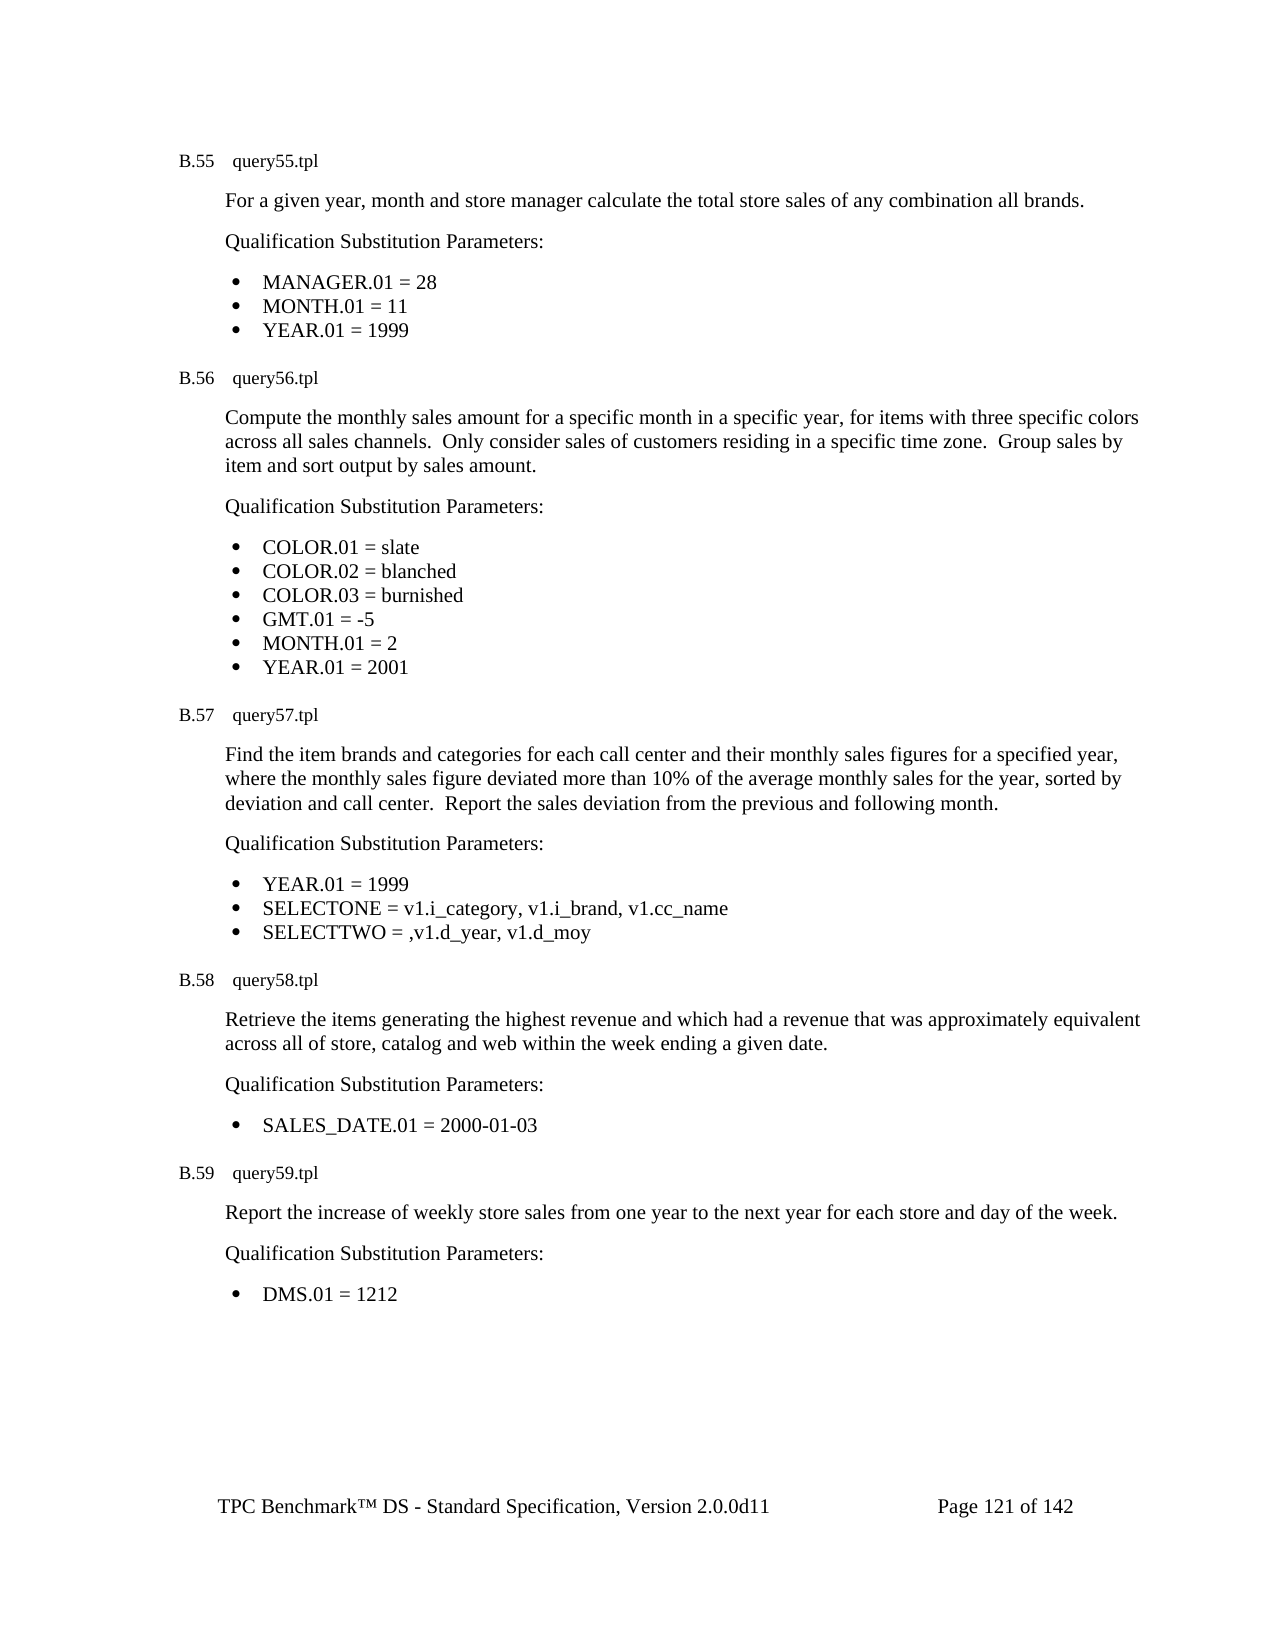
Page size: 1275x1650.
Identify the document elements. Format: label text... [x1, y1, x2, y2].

list DMS.01 = 1212 [232, 1282, 1162, 1306]
text Qualification Substitution Parameters: [225, 229, 1162, 253]
text Qualification Substitution Parameters: [225, 1072, 1162, 1096]
list MONTH.01 = 2 [232, 631, 1162, 655]
text Qualification Substitution Parameters: [225, 1241, 1162, 1265]
text query55.tpl [178, 150, 1162, 172]
text Retrieve the items generating the highest revenue and which had a revenue that was approximately equivalent across all of store, catalog and web within the week ending a given date. [225, 1007, 1162, 1055]
list YEAR.01 = 1999 [232, 872, 1162, 896]
text Report the increase of weekly store sales from one year to the next year for each store and day of the week. [225, 1200, 1162, 1224]
list YEAR.01 = 1999 [232, 318, 1162, 342]
list MANAGER.01 = 28 [232, 270, 1162, 294]
text query56.tpl [178, 367, 1162, 388]
list SELECTTWO = ,v1.d_year, v1.d_moy [232, 920, 1162, 944]
text Find the item brands and categories for each call center and their monthly sales figures for a specified year, where the monthly sales figure deviated more than 10% of the average monthly sales for the year, sorted by deviation and call center. Report the sales deviation from the previous and following month. [225, 742, 1162, 814]
list YEAR.01 = 2001 [232, 655, 1162, 679]
list COLOR.02 = blanched [232, 559, 1162, 583]
list GMT.01 = -5 [232, 607, 1162, 631]
text query58.tpl [178, 969, 1162, 991]
list COLOR.01 = slate [232, 535, 1162, 559]
text query57.tpl [178, 704, 1162, 726]
text For a given year, month and store manager calculate the total store sales of any combination all brands. [225, 188, 1162, 212]
text Compute the monthly sales amount for a specific month in a specific year, for items with three specific colors across all sales channels. Only consider sales of customers residing in a specific time zone. Group sales by item and sort output by sales amount. [225, 405, 1162, 477]
text query59.tpl [178, 1162, 1162, 1183]
text Qualification Substitution Parameters: [225, 831, 1162, 855]
list COLOR.03 = burnished [232, 583, 1162, 607]
text Qualification Substitution Parameters: [225, 494, 1162, 518]
list MONTH.01 = 11 [232, 294, 1162, 318]
list SELECTONE = v1.i_category, v1.i_brand, v1.cc_name [232, 896, 1162, 920]
list SALES_DATE.01 = 2000-01-03 [232, 1113, 1162, 1137]
